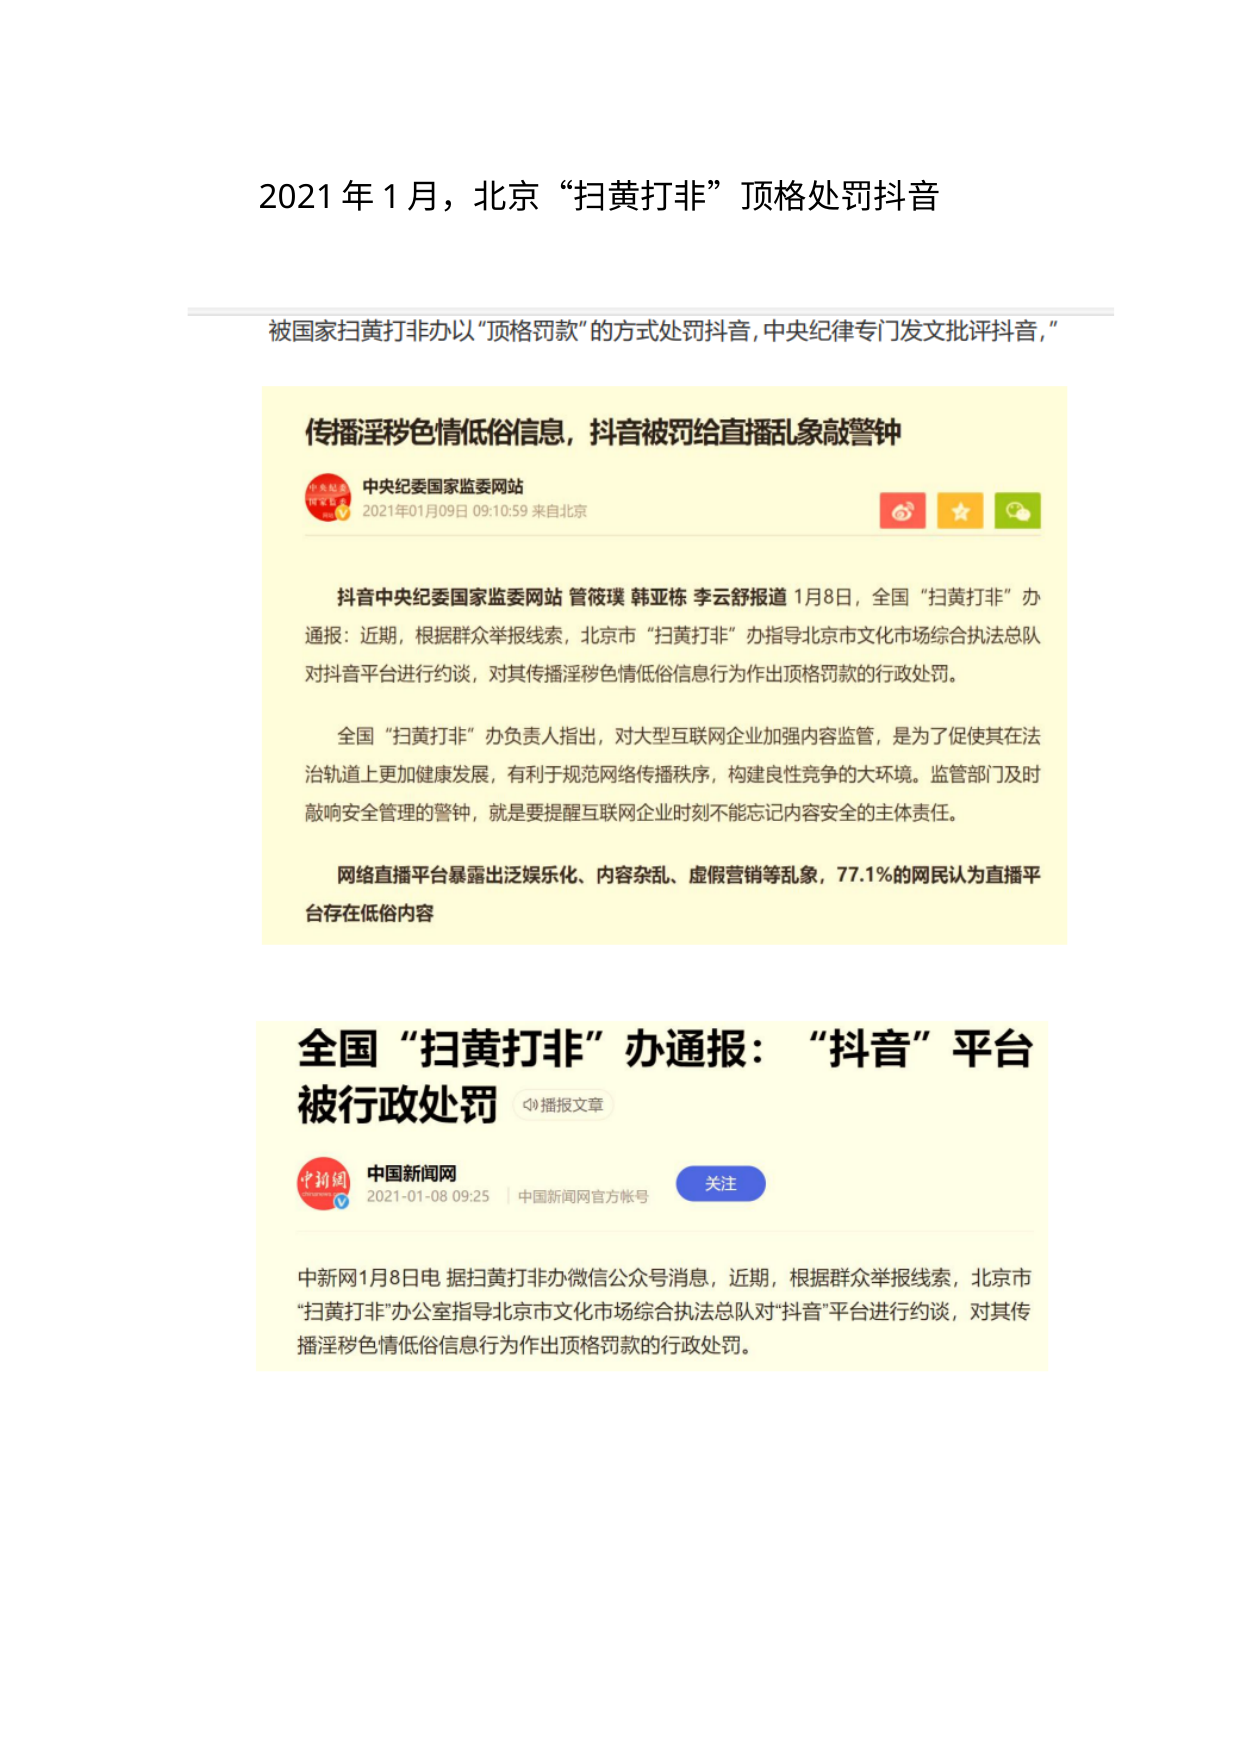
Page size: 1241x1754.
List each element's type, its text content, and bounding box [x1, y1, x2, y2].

text 2021年1月，北京“扫黄打非”顶格处罚抖音 [187, 162, 1152, 227]
picture [187, 304, 1115, 1388]
